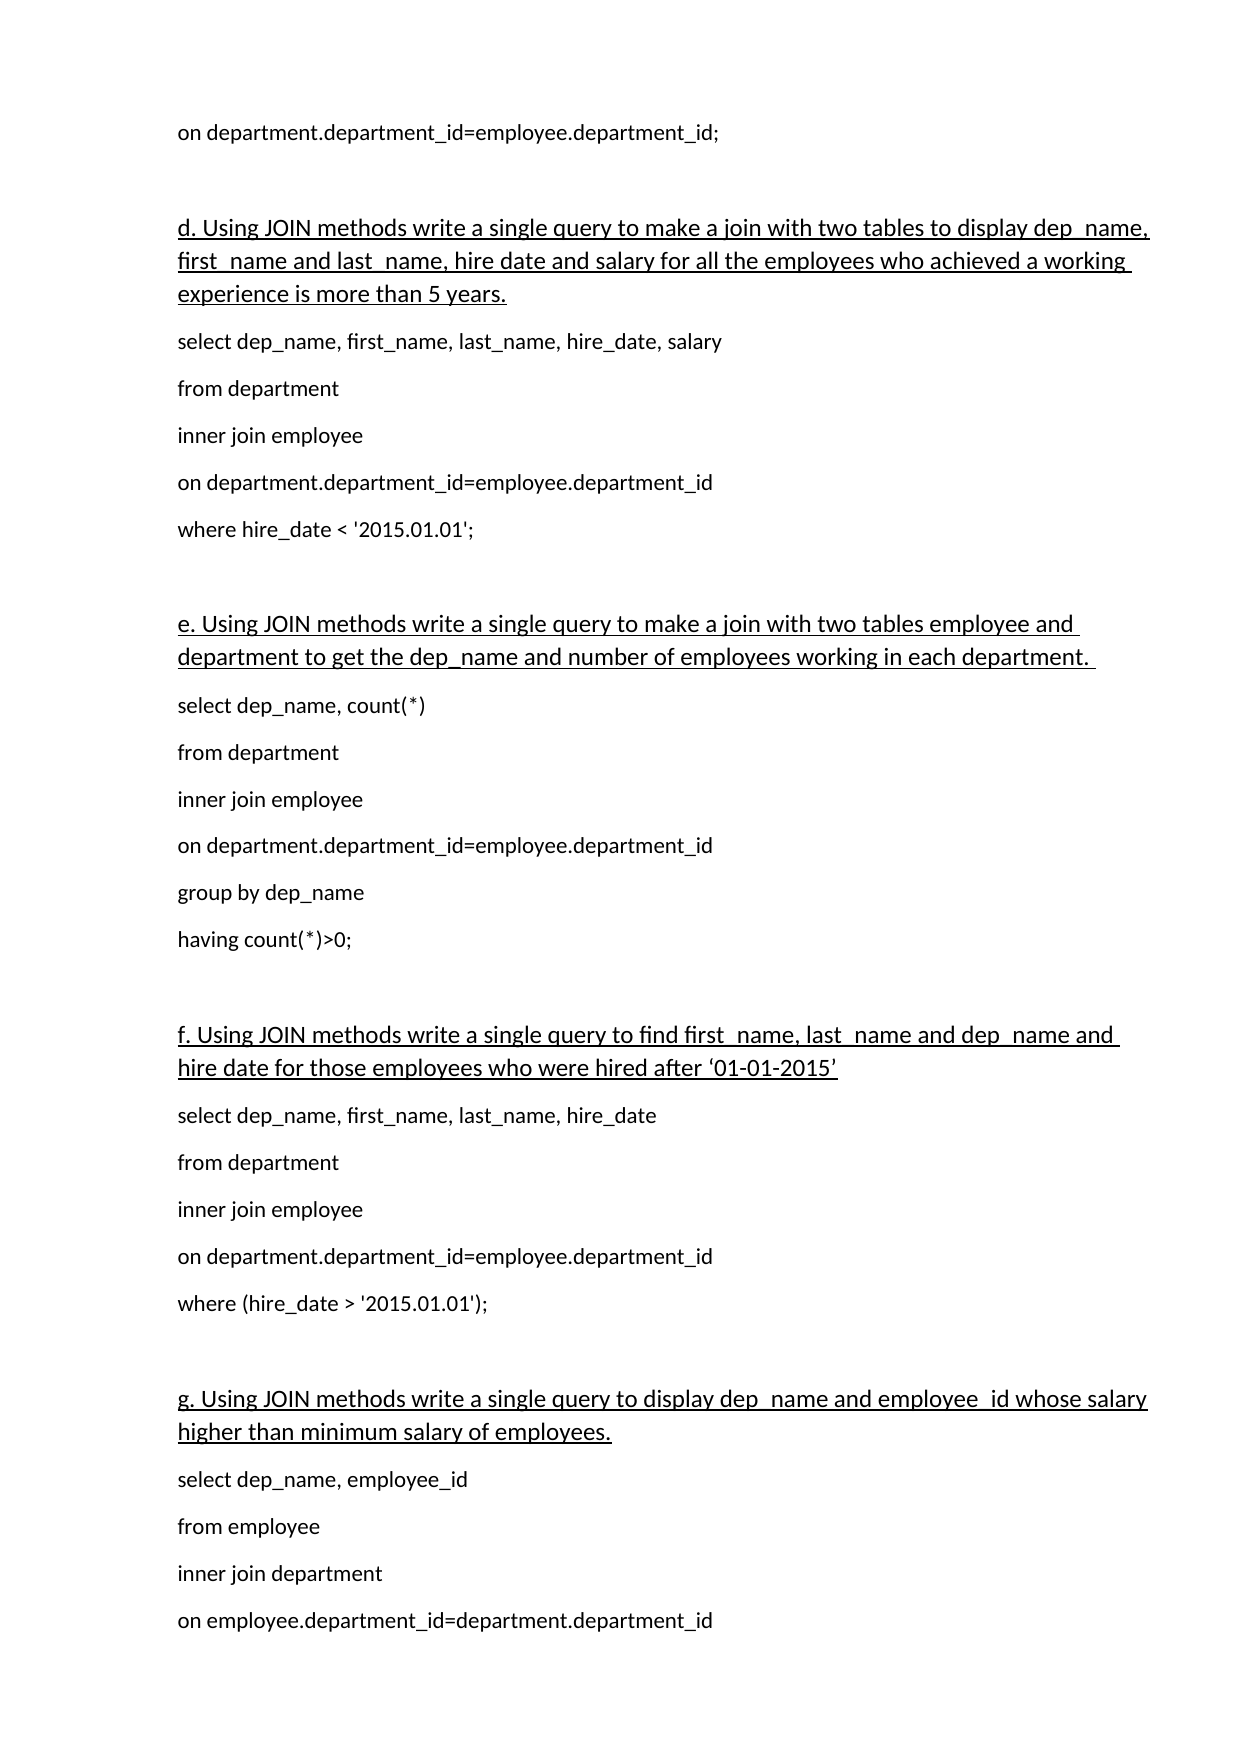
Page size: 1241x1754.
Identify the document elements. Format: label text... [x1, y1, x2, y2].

text inner join department [177, 1559, 1152, 1587]
text e. Using JOIN methods write a single query to make a join with two tables employee and department to get the dep_name and number of employees working in each department. [177, 608, 1152, 672]
text group by dep_name [177, 878, 1152, 907]
text from department [177, 374, 1152, 402]
text on department.department_id=employee.department_id [177, 468, 1152, 496]
text having count(*)>0; [177, 925, 1152, 953]
text select dep_name, first_name, last_name, hire_date, salary [177, 327, 1152, 355]
text where hire_date < '2015.01.01'; [177, 515, 1152, 543]
text select dep_name, count(*) [177, 691, 1152, 719]
text inner join employee [177, 785, 1152, 813]
text g. Using JOIN methods write a single query to display dep_name and employee_id whose salary higher than minimum salary of employees. [177, 1383, 1152, 1446]
text inner join employee [177, 421, 1152, 449]
text on employee.department_id=department.department_id [177, 1606, 1152, 1634]
text on department.department_id=employee.department_id [177, 832, 1152, 860]
text select dep_name, first_name, last_name, hire_date [177, 1102, 1152, 1130]
text where (hire_date > '2015.01.01'); [177, 1289, 1152, 1317]
text from employee [177, 1512, 1152, 1540]
text on department.department_id=employee.department_id [177, 1242, 1152, 1270]
text select dep_name, employee_id [177, 1465, 1152, 1493]
text from department [177, 738, 1152, 766]
text inner join employee [177, 1195, 1152, 1223]
text f. Using JOIN methods write a single query to find first_name, last_name and dep_name and hire date for those employees who were hired after ‘01-01-2015’ [177, 1019, 1152, 1083]
text from department [177, 1148, 1152, 1177]
text on department.department_id=employee.department_id; [177, 118, 1152, 146]
text d. Using JOIN methods write a single query to make a join with two tables to display dep_name, first_name and last_name, hire date and salary for all the employees who achieved a working experience is more than 5 years. [177, 212, 1152, 308]
